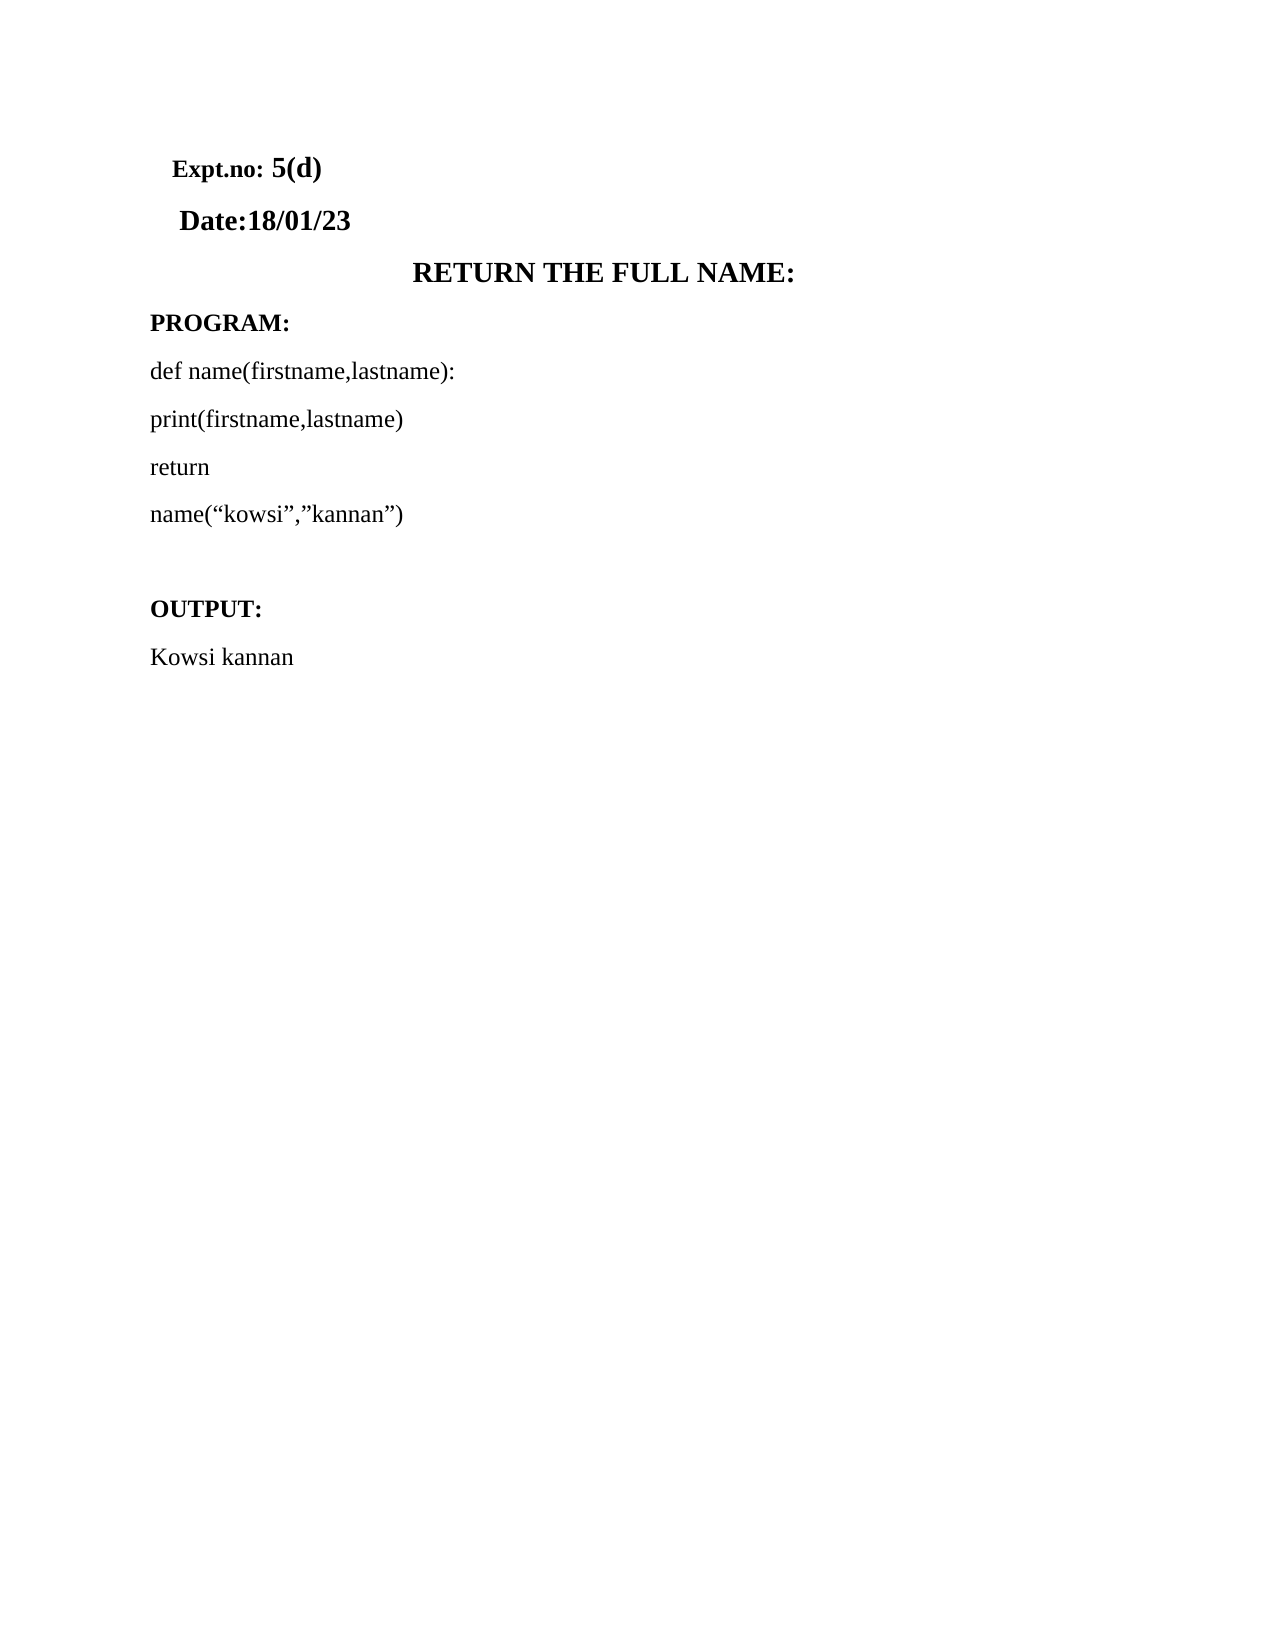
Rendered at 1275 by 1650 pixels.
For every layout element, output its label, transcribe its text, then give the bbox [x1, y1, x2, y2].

text RETURN THE FULL NAME: [150, 256, 1125, 289]
text Kowsi kannan [150, 642, 1125, 670]
text def name(firstname,lastname): [150, 356, 1125, 385]
text return [150, 452, 1125, 480]
text OUTPUT: [150, 594, 1125, 623]
text Expt.no: 5(d) [150, 150, 1125, 183]
text name(“kowsi”,”kannan”) [150, 499, 1125, 528]
text print(firstname,lastname) [150, 404, 1125, 433]
text Date:18/01/23 [150, 203, 1125, 236]
text PROGRAM: [150, 308, 1125, 337]
